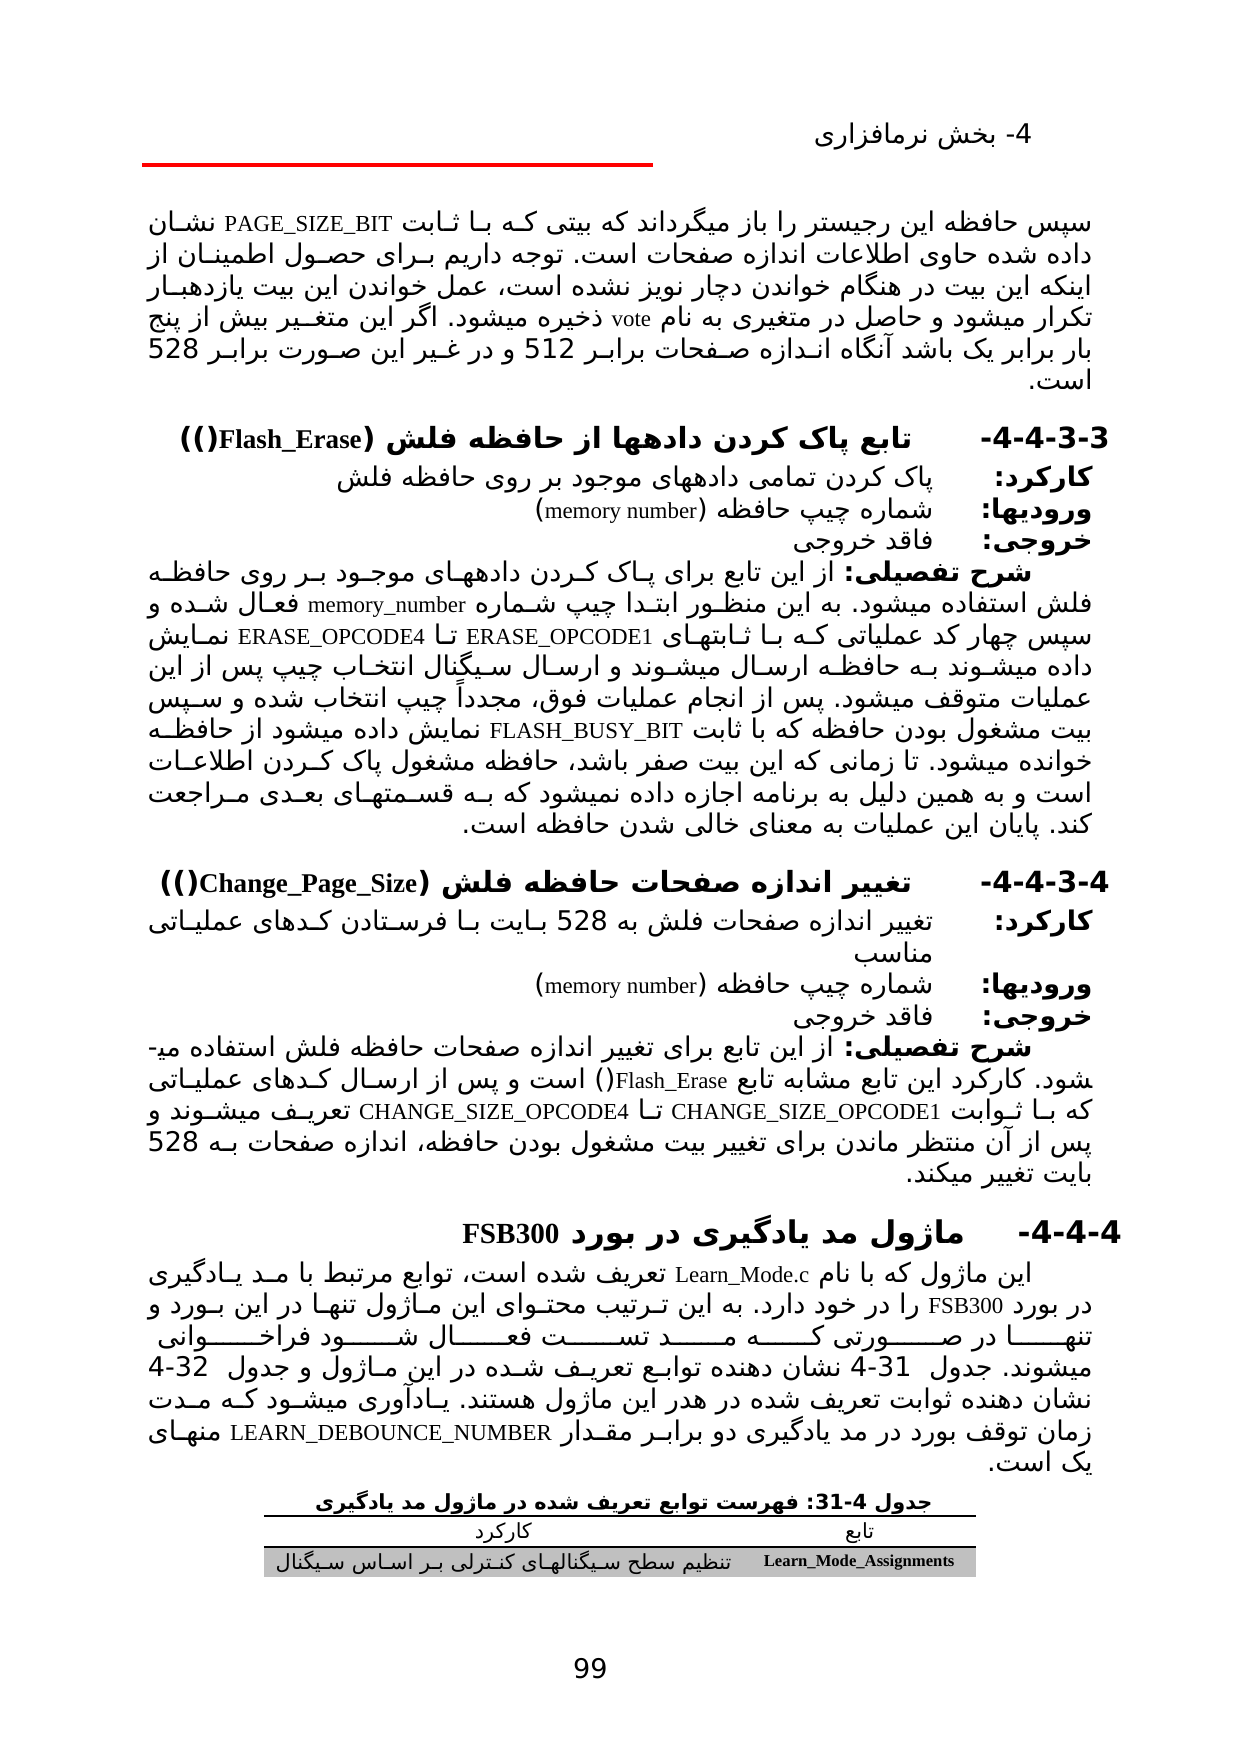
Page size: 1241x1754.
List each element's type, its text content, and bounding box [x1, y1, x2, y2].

text شرح تفصیلی: از این تابع برای تغییر اندازه صفحات حافظه فلش استفاده میشود. کارکرد این تابع مشابه تابع Flash_Erase() است و پس از ارسال کدهای عملیاتی که با ثوابت CHANGE_SIZE_OPCODE1 تا CHANGE_SIZE_OPCODE4 تعریف میشوند و پس از آن منتظر ماندن برای تغییر بیت مشغول بودن حافظه، اندازه صفحات به 528 بایت تغییر میکند. [148, 1032, 1092, 1189]
subtitle ماژول مد یادگیری در بورد FSB300 [148, 1214, 1017, 1251]
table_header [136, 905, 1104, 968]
subtitle تابع پاک کردن دادهها از حافظه فلش (Flash_Erase()) [148, 421, 980, 455]
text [148, 207, 1092, 396]
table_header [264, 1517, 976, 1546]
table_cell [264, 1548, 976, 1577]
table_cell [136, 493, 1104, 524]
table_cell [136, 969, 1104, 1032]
subtitle تغییر اندازه صفحات حافظه فلش (Change_Page_Size()) [148, 865, 980, 899]
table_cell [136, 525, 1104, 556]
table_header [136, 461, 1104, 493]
text شرح تفصیلی: از این تابع برای پاک کردن دادههای موجود بر روی حافظه فلش استفاده میشود. به این منظور ابتدا چیپ شماره memory_number فعال شده و سپس چهار کد عملیاتی که با ثابتهای ERASE_OPCODE1 تا ERASE_OPCODE4 نمایش داده میشوند به حافظه ارسال میشوند و ارسال سیگنال انتخاب چیپ پس از این عملیات متوقف میشود. پس از انجام عملیات فوق، مجدداً چیپ انتخاب شده و سپس بیت مشغول بودن حافظه که با ثابت FLASH_BUSY_BIT نمایش داده میشود از حافظه خوانده میشود. تا زمانی که این بیت صفر باشد، حافظه مشغول پاک کردن اطلاعات است و به همین دلیل به برنامه اجازه داده نمیشود که به قسمتهای بعدی مراجعت کند. پایان این عملیات به معنای خالی شدن حافظه است. [148, 556, 1092, 840]
